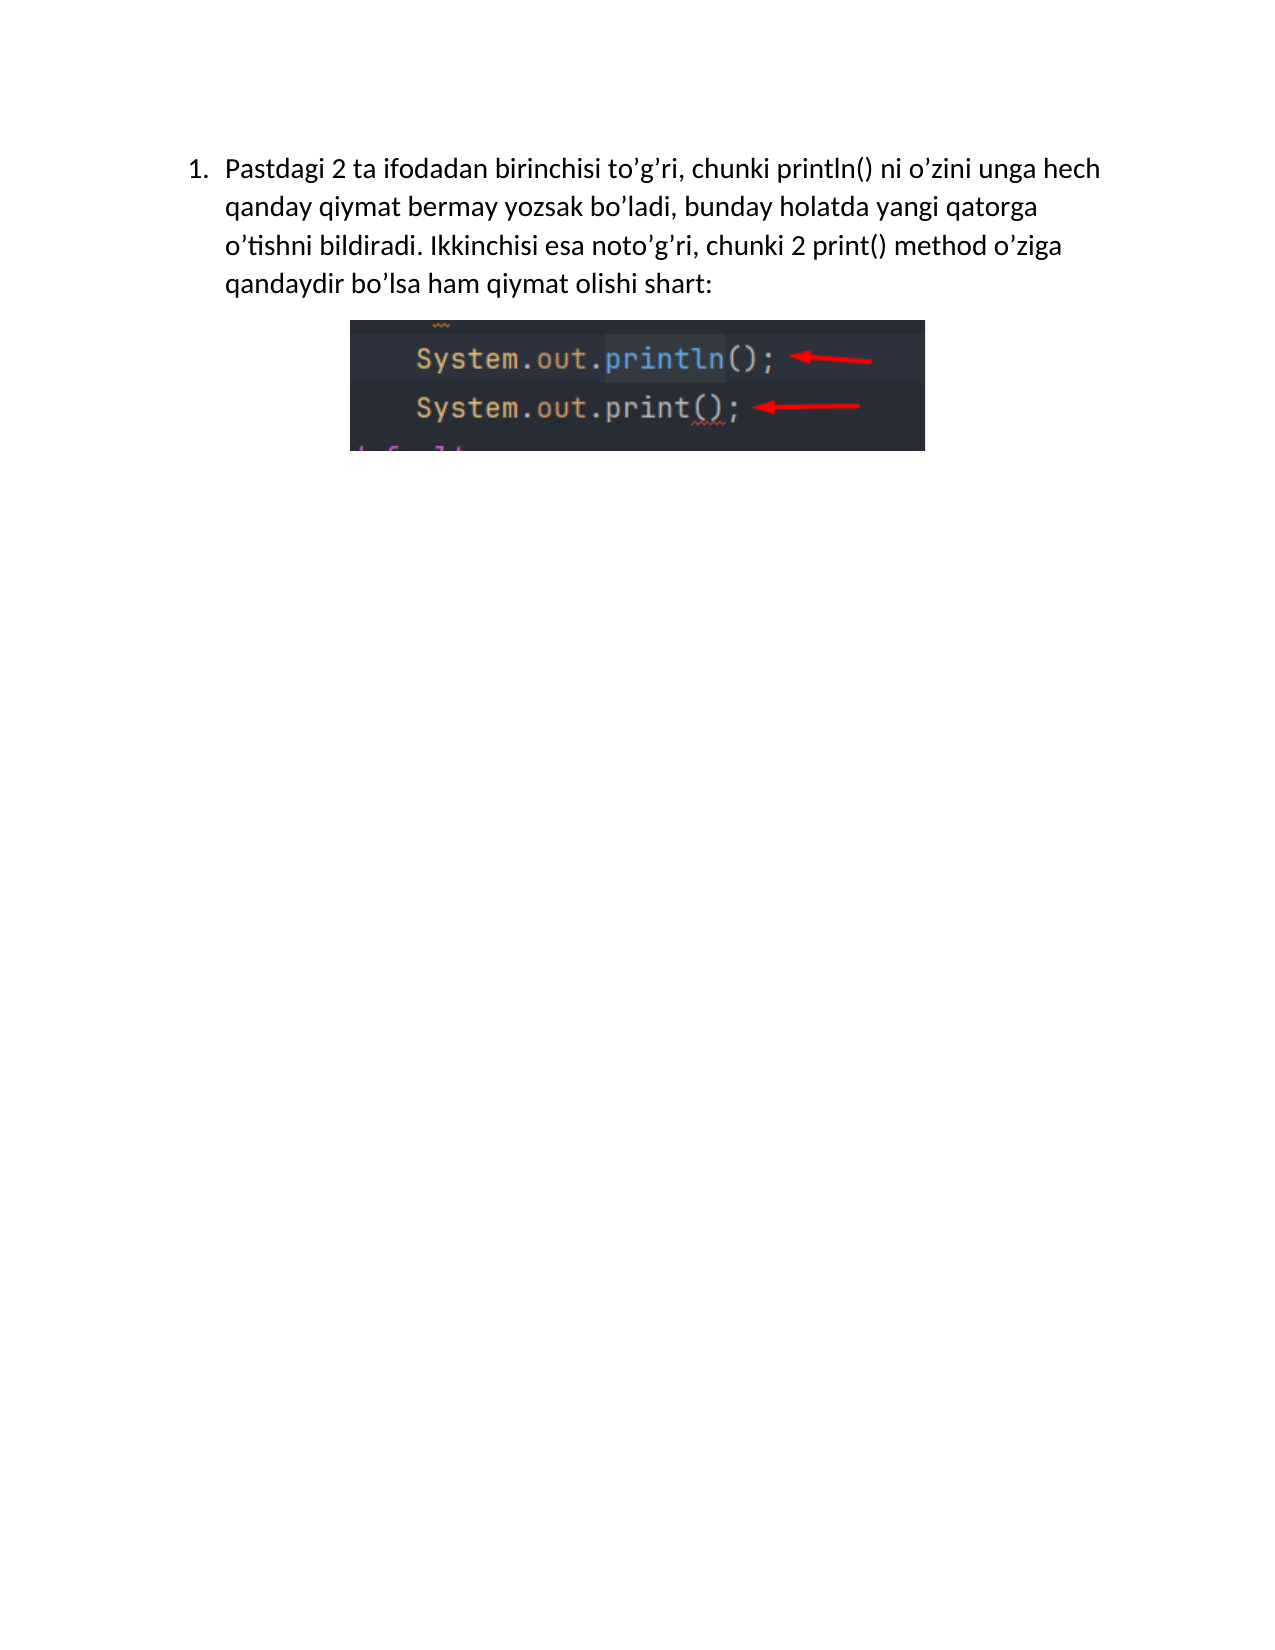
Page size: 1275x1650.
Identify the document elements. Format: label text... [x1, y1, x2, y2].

list Pastdagi 2 ta ifodadan birinchisi to’g’ri, chunki println() ni o’zini unga hech qanday qiymat bermay yozsak bo’ladi, bunday holatda yangi qatorga o’tishni bildiradi. Ikkinchisi esa noto’g’ri, chunki 2 print() method o’ziga qandaydir bo’lsa ham qiymat olishi shart: [187, 150, 1125, 301]
picture [350, 320, 926, 451]
